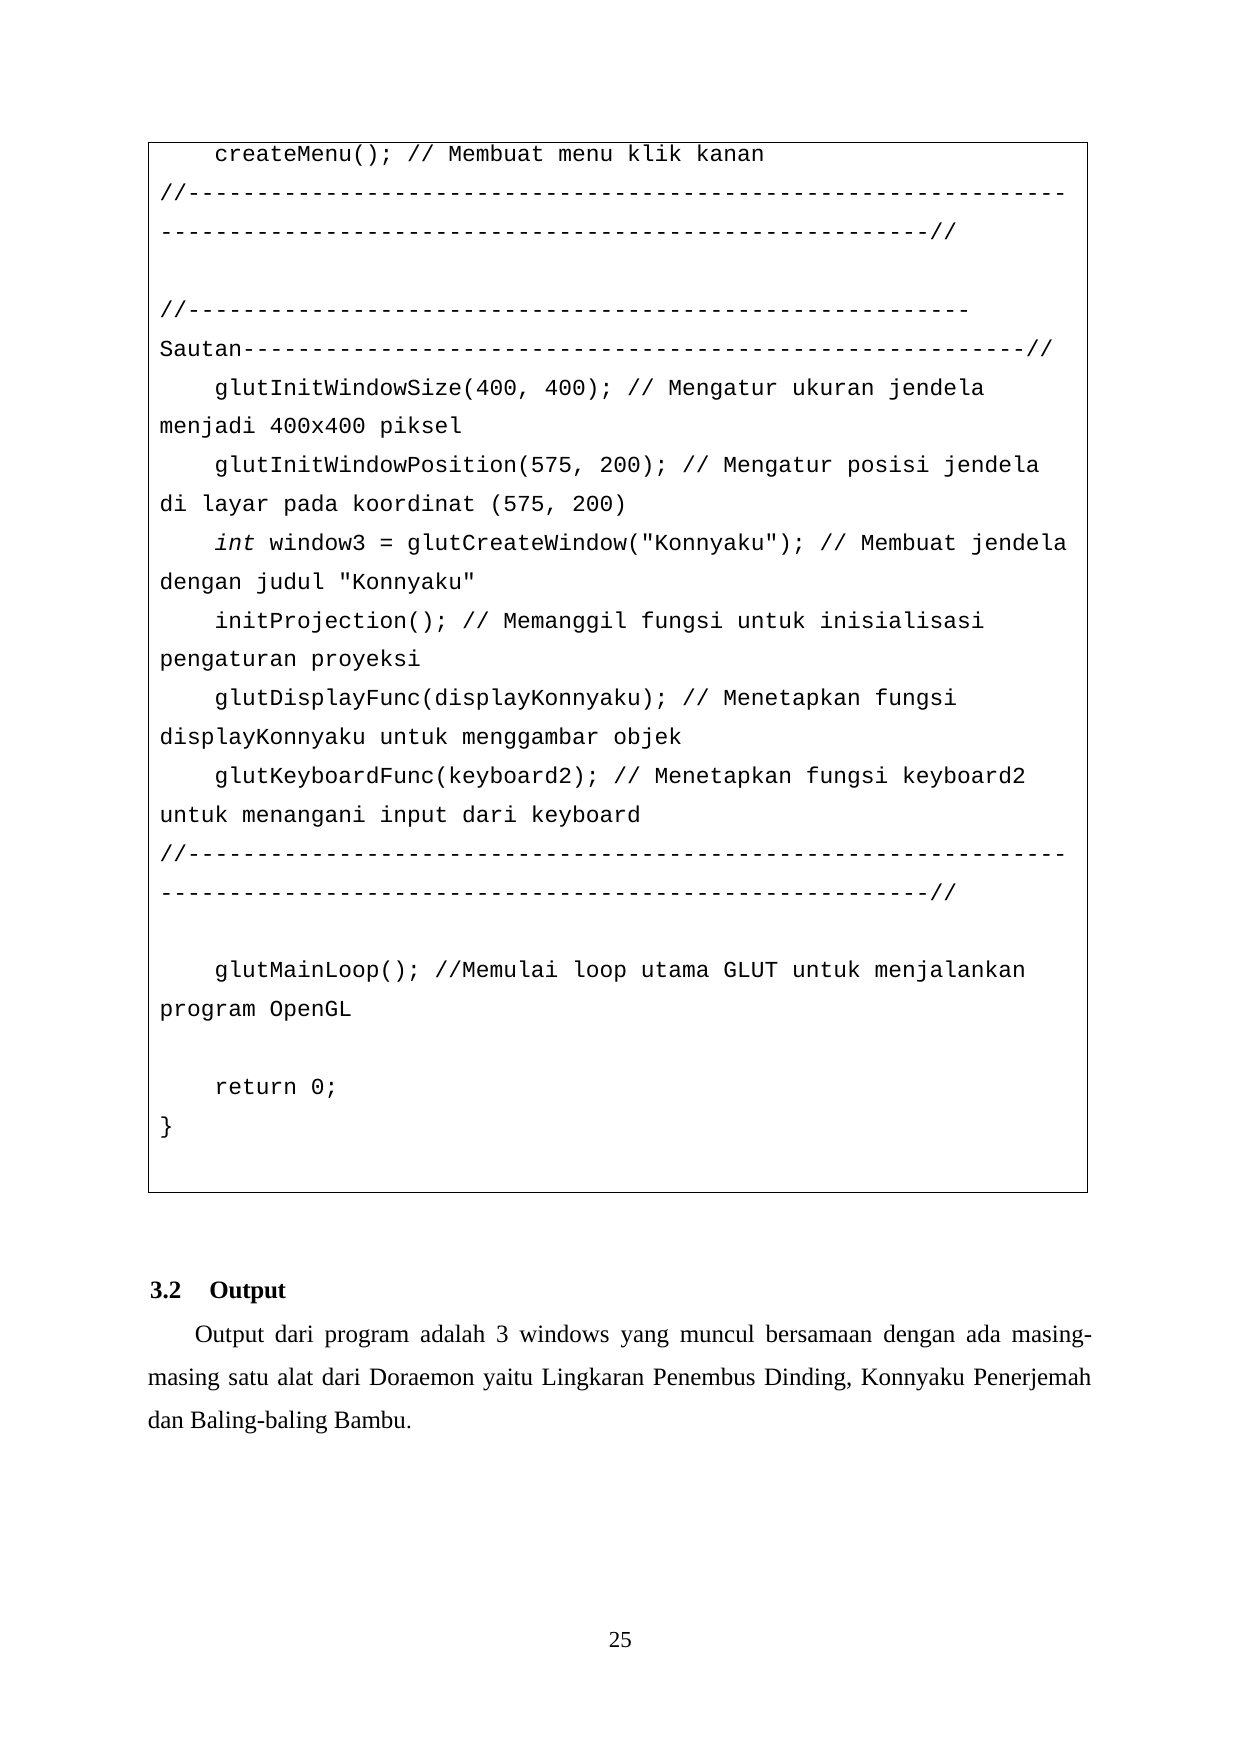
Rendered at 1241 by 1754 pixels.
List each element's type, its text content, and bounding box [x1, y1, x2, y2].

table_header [149, 143, 1087, 1192]
subtitle Output [150, 1276, 1093, 1304]
text Output dari program adalah 3 windows yang muncul bersamaan dengan ada masing-masing satu alat dari Doraemon yaitu Lingkaran Penembus Dinding, Konnyaku Penerjemah dan Baling-baling Bambu. [148, 1319, 1093, 1434]
